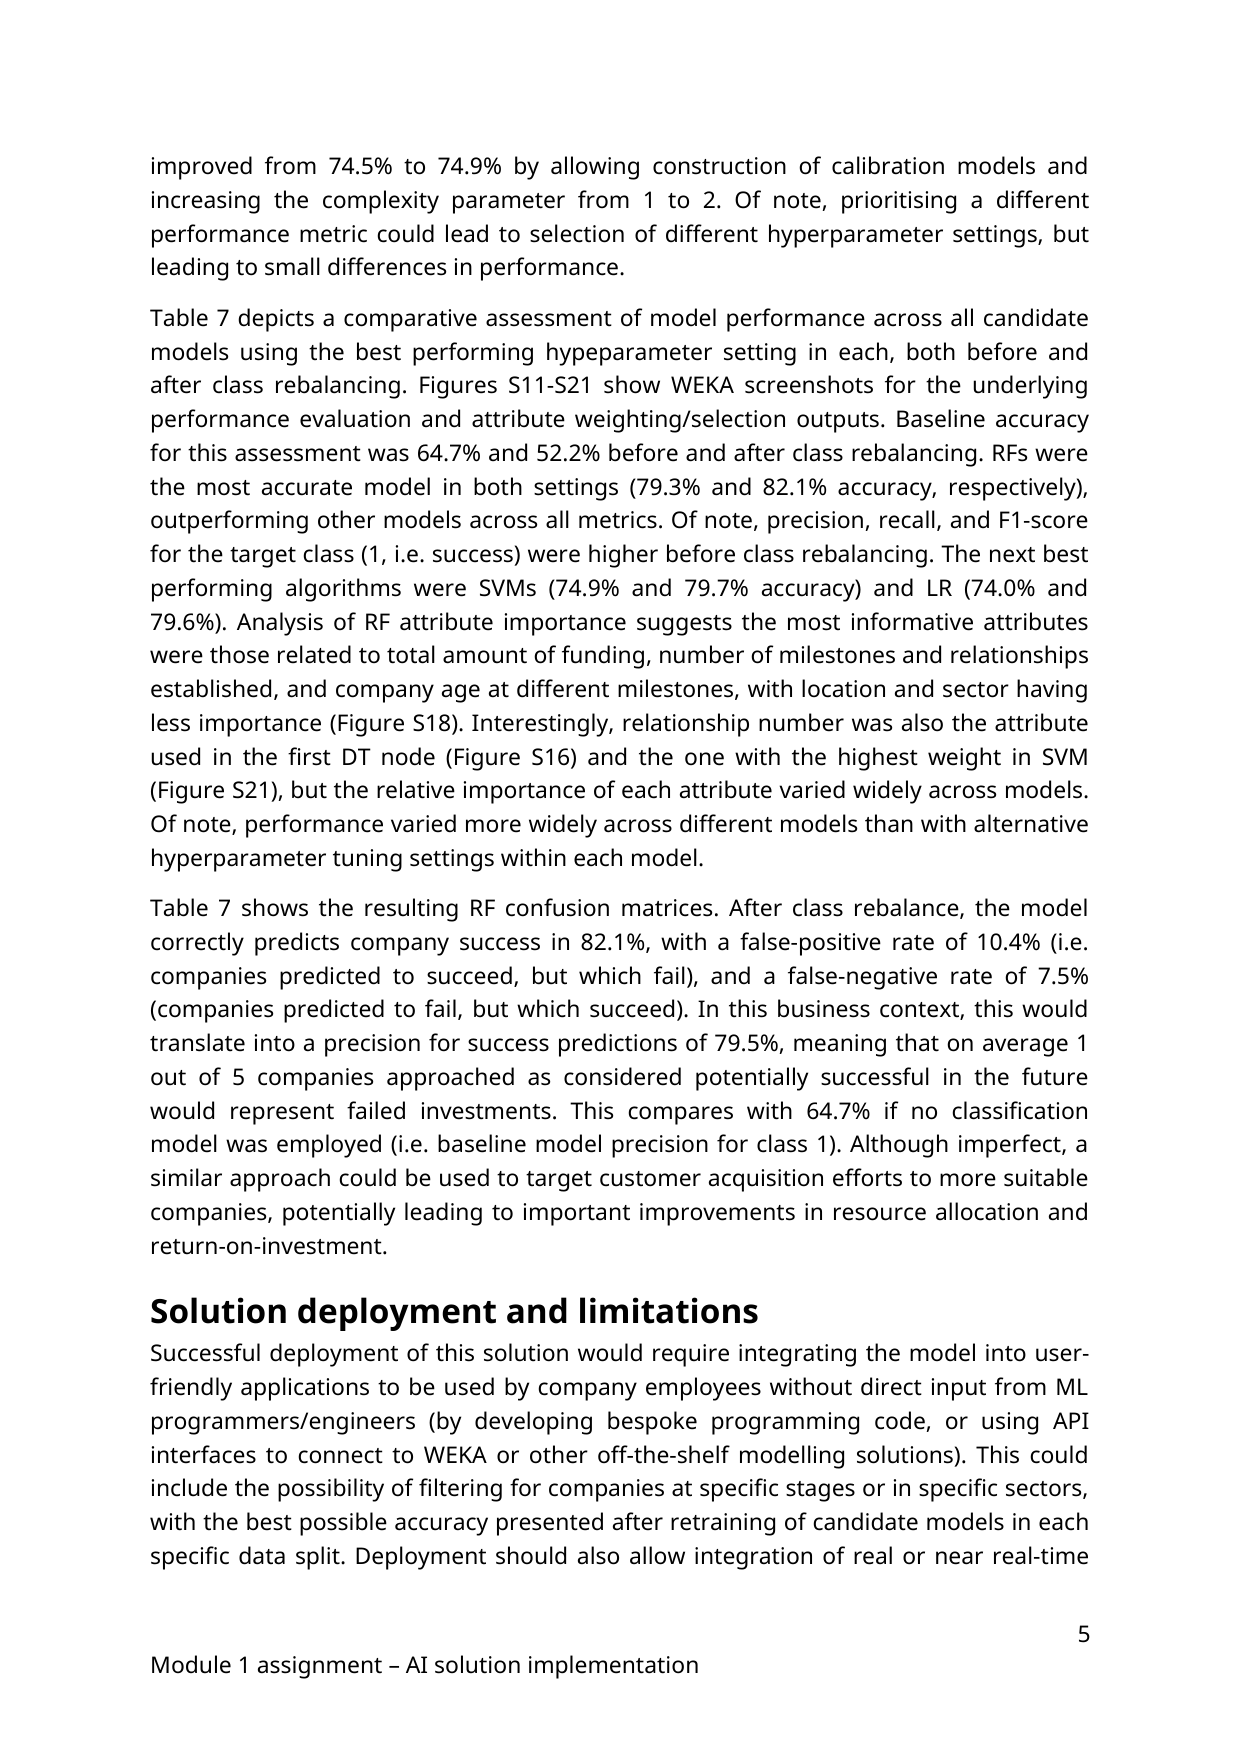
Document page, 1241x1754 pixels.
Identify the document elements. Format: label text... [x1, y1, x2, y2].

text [150, 150, 1090, 282]
text Table 7 shows the resulting RF confusion matrices. After class rebalance, the model correctly predicts company success in 82.1%, with a false-positive rate of 10.4% (i.e. companies predicted to succeed, but which fail), and a false-negative rate of 7.5% (companies predicted to fail, but which succeed). In this business context, this would translate into a precision for success predictions of 79.5%, meaning that on average 1 out of 5 companies approached as considered potentially successful in the future would represent failed investments. This compares with 64.7% if no classification model was employed (i.e. baseline model precision for class 1). Although imperfect, a similar approach could be used to target customer acquisition efforts to more suitable companies, potentially leading to important improvements in resource allocation and return-on-investment. [150, 892, 1090, 1261]
subtitle Solution deployment and limitations [150, 1288, 1090, 1334]
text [150, 1337, 1090, 1571]
text Table 7 depicts a comparative assessment of model performance across all candidate models using the best performing hypeparameter setting in each, both before and after class rebalancing. Figures S11-S21 show WEKA screenshots for the underlying performance evaluation and attribute weighting/selection outputs. Baseline accuracy for this assessment was 64.7% and 52.2% before and after class rebalancing. RFs were the most accurate model in both settings (79.3% and 82.1% accuracy, respectively), outperforming other models across all metrics. Of note, precision, recall, and F1-score for the target class (1, i.e. success) were higher before class rebalancing. The next best performing algorithms were SVMs (74.9% and 79.7% accuracy) and LR (74.0% and 79.6%). Analysis of RF attribute importance suggests the most informative attributes were those related to total amount of funding, number of milestones and relationships established, and company age at different milestones, with location and sector having less importance (Figure S18). Interestingly, relationship number was also the attribute used in the first DT node (Figure S16) and the one with the highest weight in SVM (Figure S21), but the relative importance of each attribute varied widely across models. Of note, performance varied more widely across different models than with alternative hyperparameter tuning settings within each model. [150, 302, 1090, 873]
